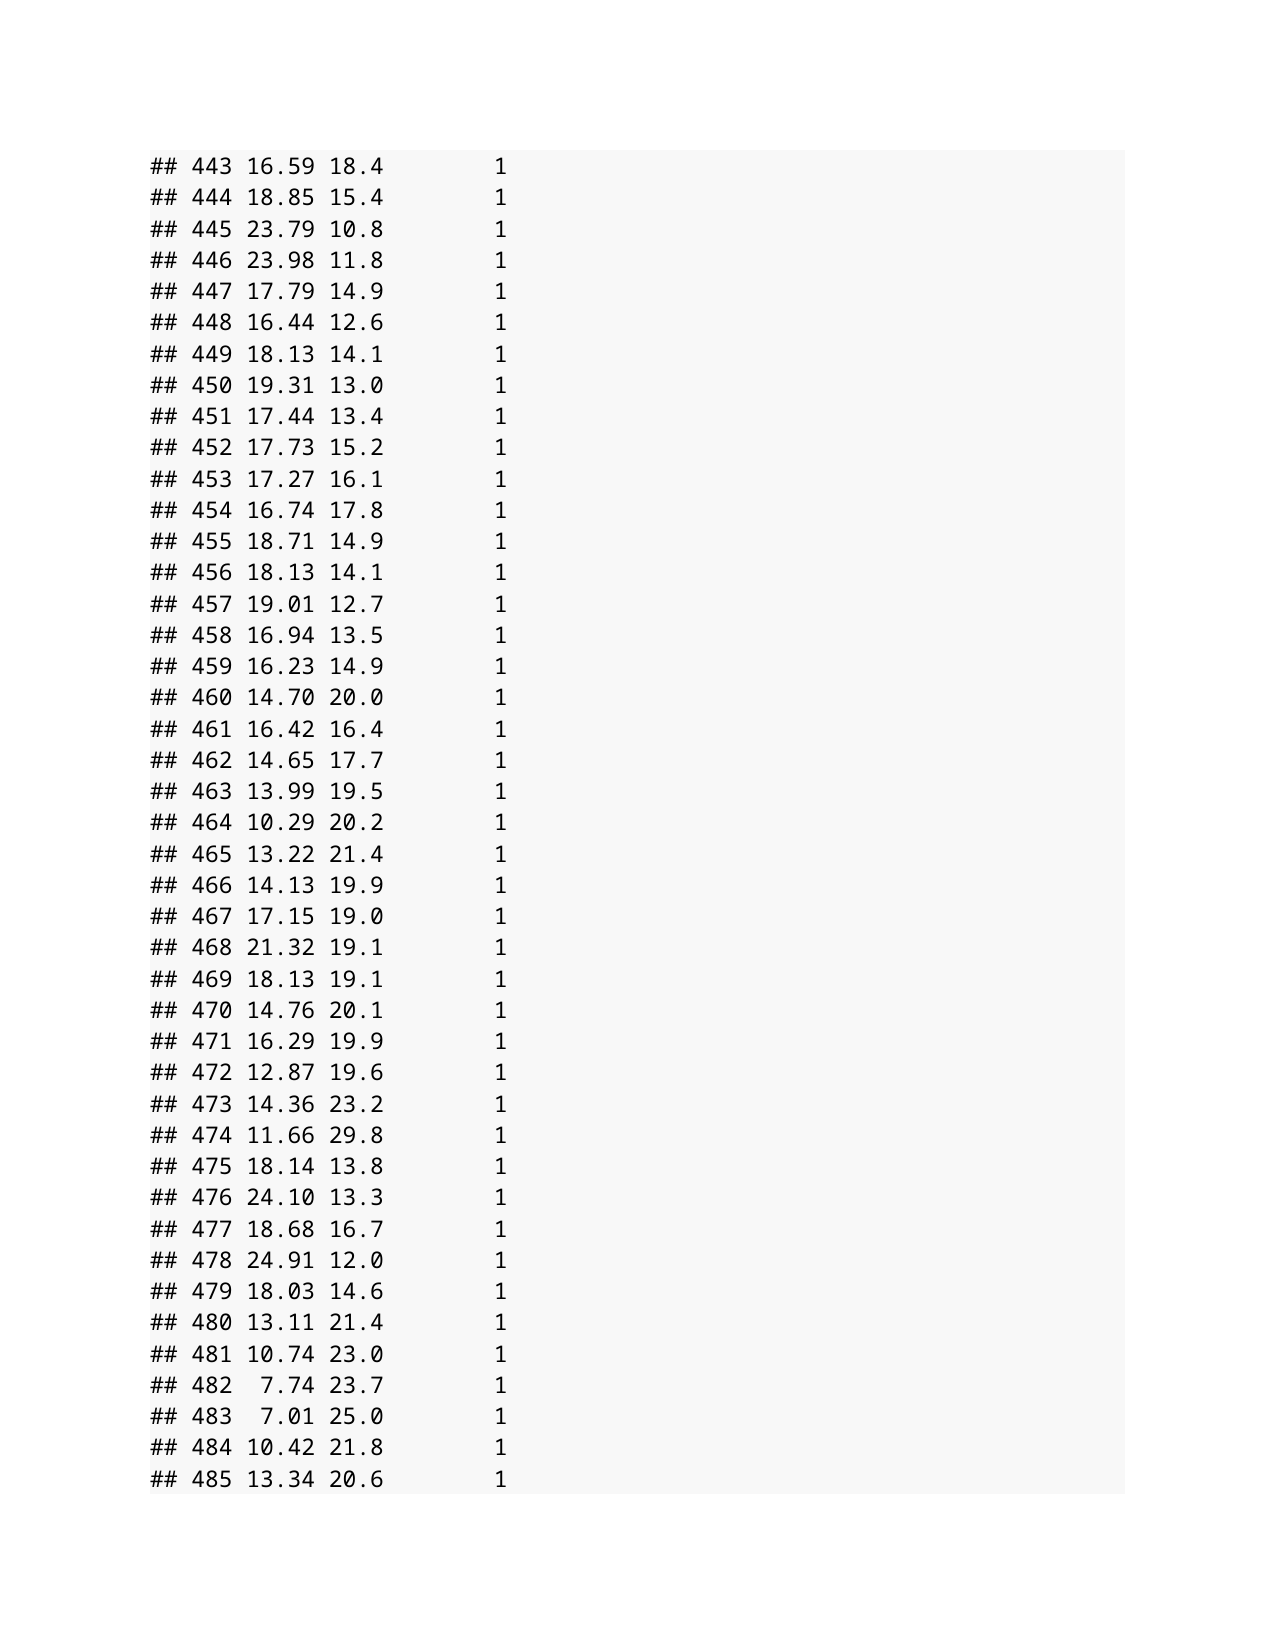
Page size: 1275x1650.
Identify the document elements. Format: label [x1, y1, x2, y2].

text [150, 150, 1125, 1494]
